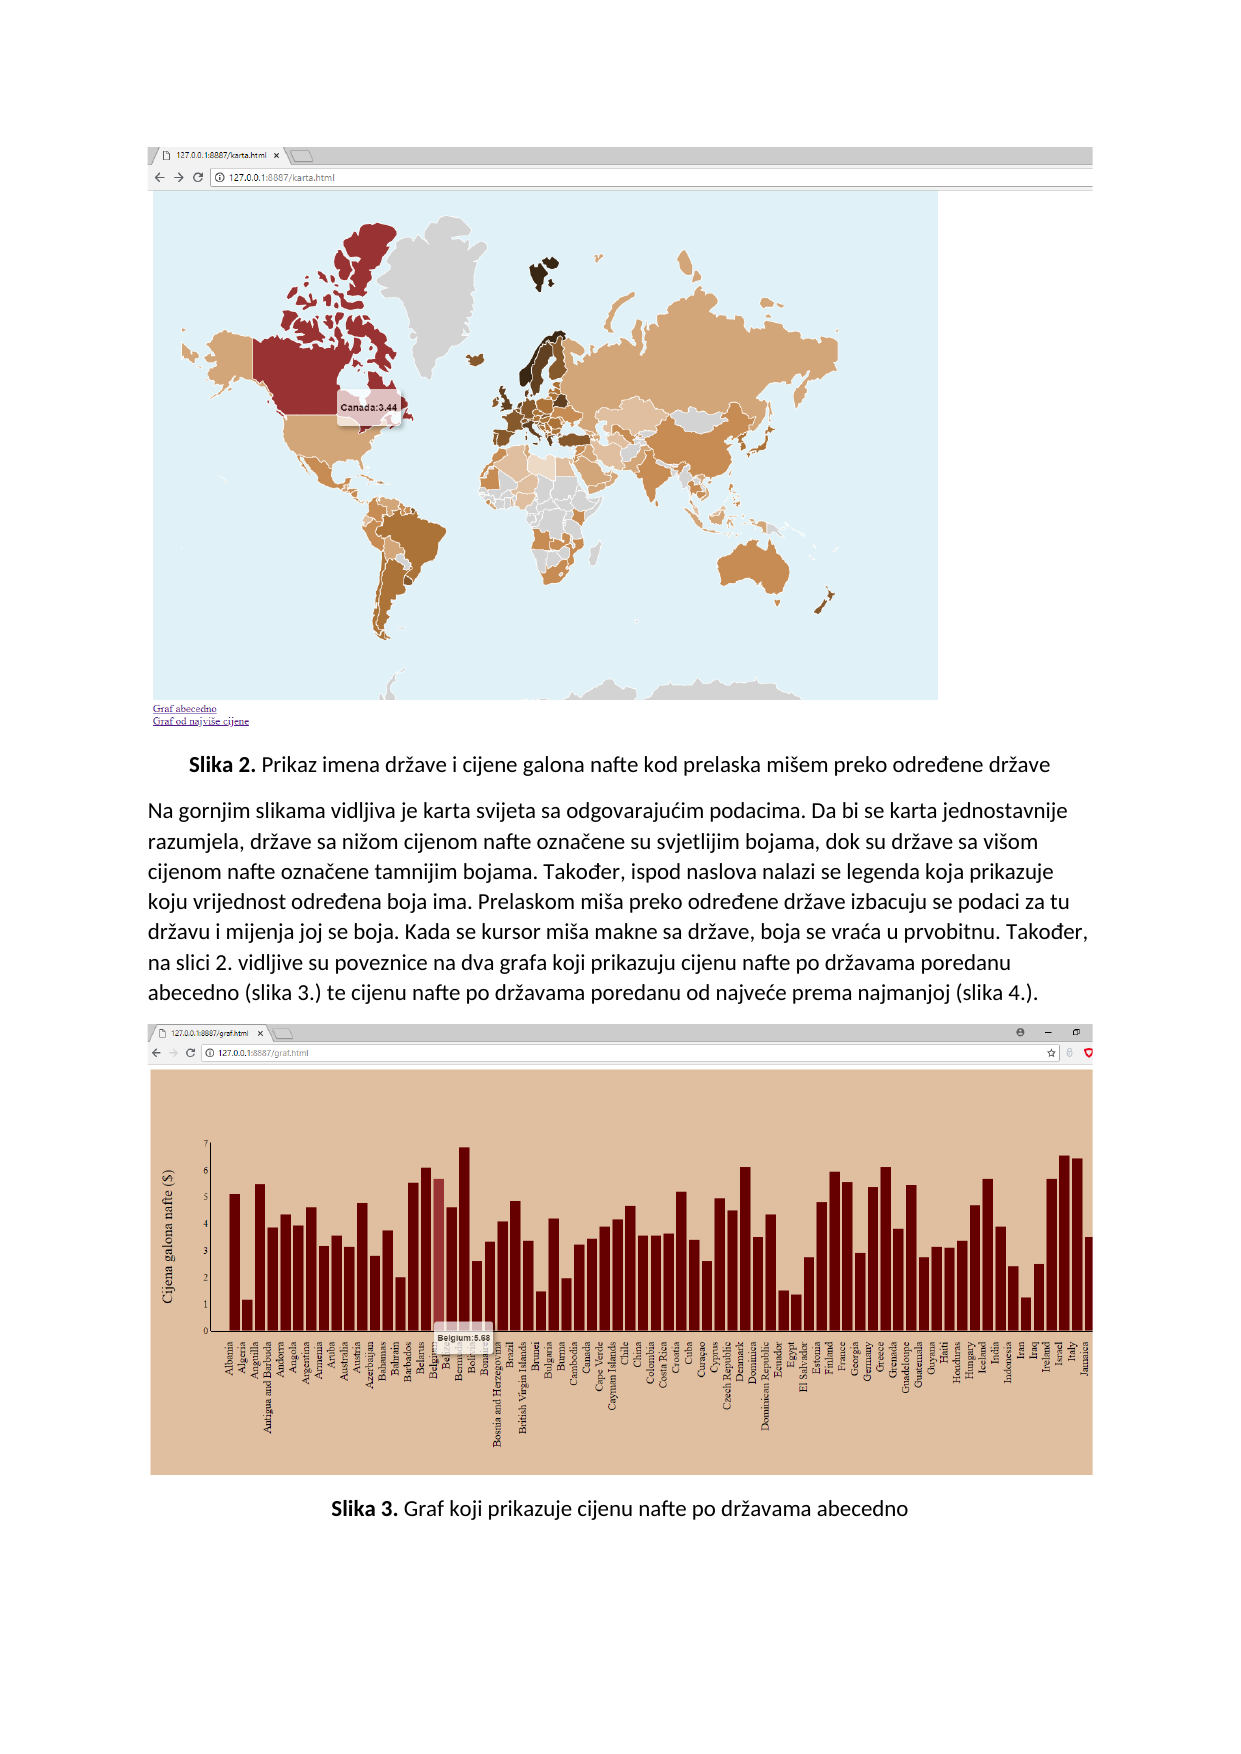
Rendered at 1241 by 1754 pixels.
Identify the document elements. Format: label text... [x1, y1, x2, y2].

text Slika 2. Prikaz imena države i cijene galona nafte kod prelaska mišem preko određene države [148, 750, 1093, 778]
text Slika 3. Graf koji prikazuje cijenu nafte po državama abecedno [148, 1494, 1093, 1522]
text Na gornjim slikama vidljiva je karta svijeta sa odgovarajućim podacima. Da bi se karta jednostavnije razumjela, države sa nižom cijenom nafte označene su svjetlijim bojama, dok su države sa višom cijenom nafte označene tamnijim bojama. Također, ispod naslova nalazi se legenda koja prikazuje koju vrijednost određena boja ima. Prelaskom miša preko određene države izbacuju se podaci za tu državu i mijenja joj se boja. Kada se kursor miša makne sa države, boja se vraća u prvobitnu. Također, na slici 2. vidljive su poveznice na dva grafa koji prikazuju cijenu nafte po državama poredanu abecedno (slika 3.) te cijenu nafte po državama poredanu od najveće prema najmanjoj (slika 4.). [148, 797, 1093, 1006]
picture [147, 1024, 1093, 1475]
picture [147, 147, 1093, 731]
